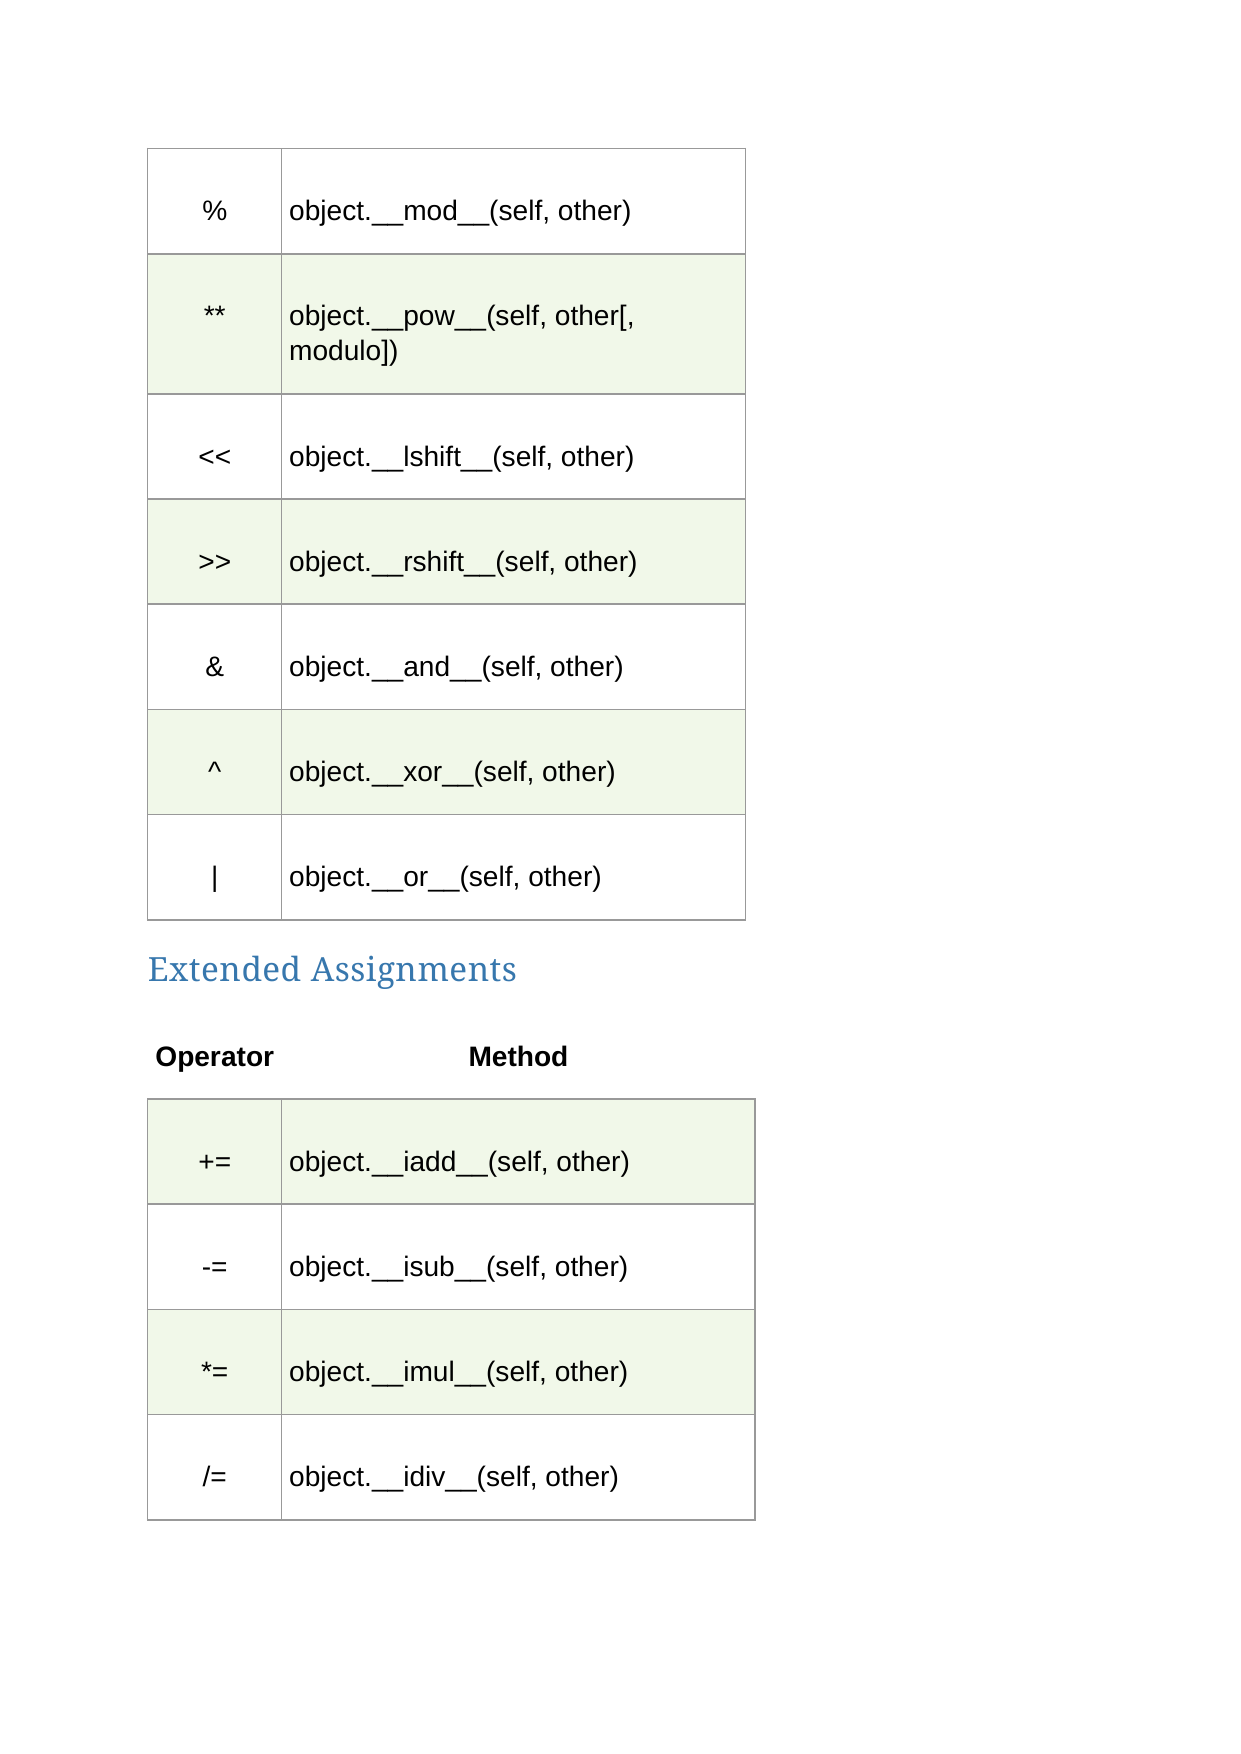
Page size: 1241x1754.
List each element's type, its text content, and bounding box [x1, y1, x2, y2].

table_cell object.__mod__(self, other) [282, 149, 745, 253]
table_cell object.__isub__(self, other) [282, 1205, 754, 1308]
table_cell *= [148, 1310, 281, 1414]
table_header Operator [148, 995, 281, 1098]
table_cell << [148, 395, 281, 498]
table_cell | [148, 815, 281, 919]
table_cell object.__rshift__(self, other) [282, 500, 745, 603]
table_cell object.__lshift__(self, other) [282, 395, 745, 498]
table_cell object.__iadd__(self, other) [282, 1100, 754, 1203]
table_cell += [148, 1100, 281, 1203]
table_cell ^ [148, 710, 281, 814]
table_cell object.__xor__(self, other) [282, 710, 745, 814]
table_cell & [148, 605, 281, 708]
table_header Method [281, 995, 755, 1098]
table_cell object.__pow__(self, other[, modulo]) [282, 255, 745, 393]
table_cell object.__imul__(self, other) [282, 1310, 754, 1414]
table_cell >> [148, 500, 281, 603]
subtitle Extended Assignments [148, 946, 1093, 991]
table_cell ** [148, 255, 281, 393]
table_cell object.__and__(self, other) [282, 605, 745, 708]
table_cell object.__idiv__(self, other) [282, 1415, 754, 1519]
table_cell object.__or__(self, other) [282, 815, 745, 919]
table_cell /= [148, 1415, 281, 1519]
table_cell % [148, 149, 281, 253]
table_cell -= [148, 1205, 281, 1308]
